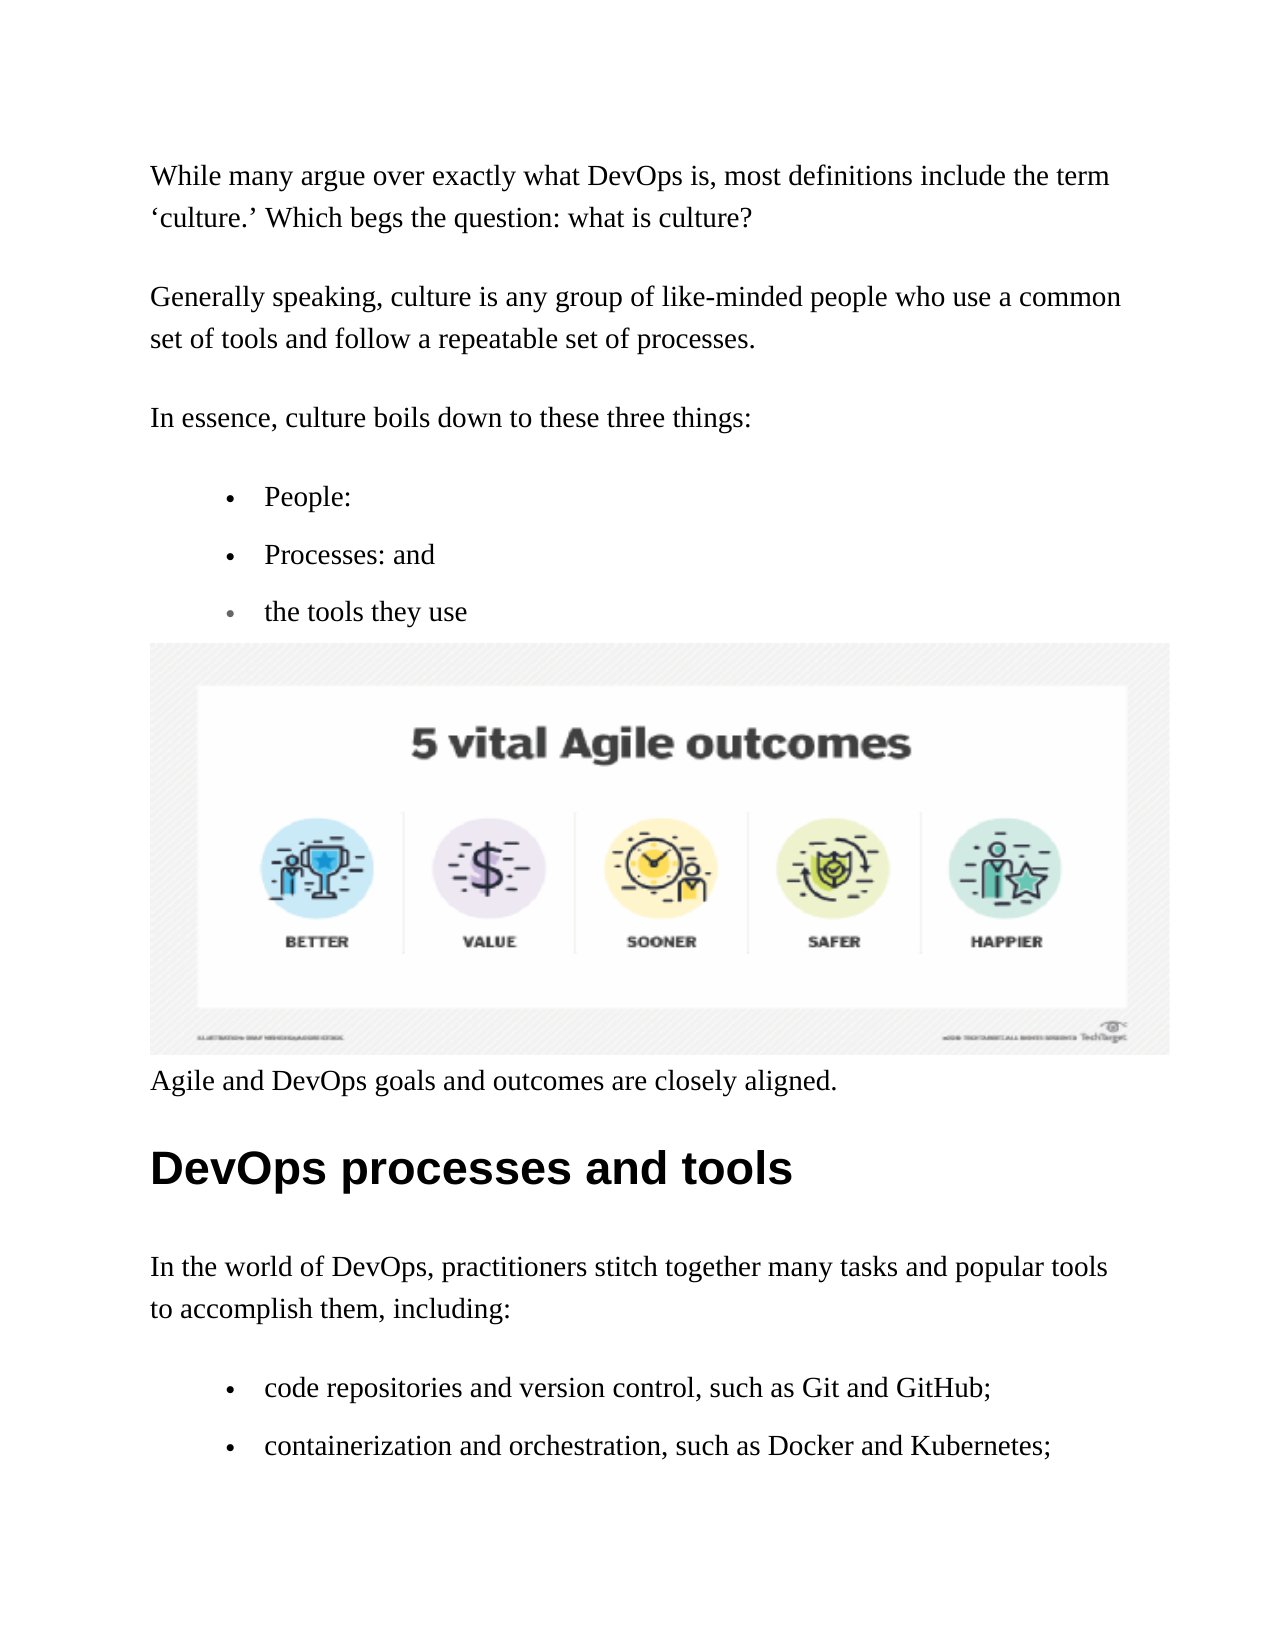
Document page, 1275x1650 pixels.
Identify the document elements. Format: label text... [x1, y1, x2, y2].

list People: [227, 471, 1125, 513]
list code repositories and version control, such as Git and GitHub; [227, 1362, 1125, 1404]
list containerization and orchestration, such as Docker and Kubernetes; [227, 1420, 1125, 1461]
list the tools they use [227, 586, 1125, 628]
text In essence, culture boils down to these three things: [150, 392, 1125, 434]
text In the world of DevOps, practitioners stitch together many tasks and popular tools to accomplish them, including: [150, 1241, 1125, 1325]
text Generally speaking, culture is any group of like-minded people who use a common set of tools and follow a repeatable set of processes. [150, 271, 1125, 354]
picture [150, 643, 1170, 1055]
list Processes: and [227, 529, 1125, 571]
text DevOps processes and tools [150, 1140, 1125, 1194]
text Agile and DevOps goals and outcomes are closely aligned. [150, 1055, 1125, 1097]
text While many argue over exactly what DevOps is, most definitions include the term ‘culture.’ Which begs the question: what is culture? [150, 150, 1125, 233]
